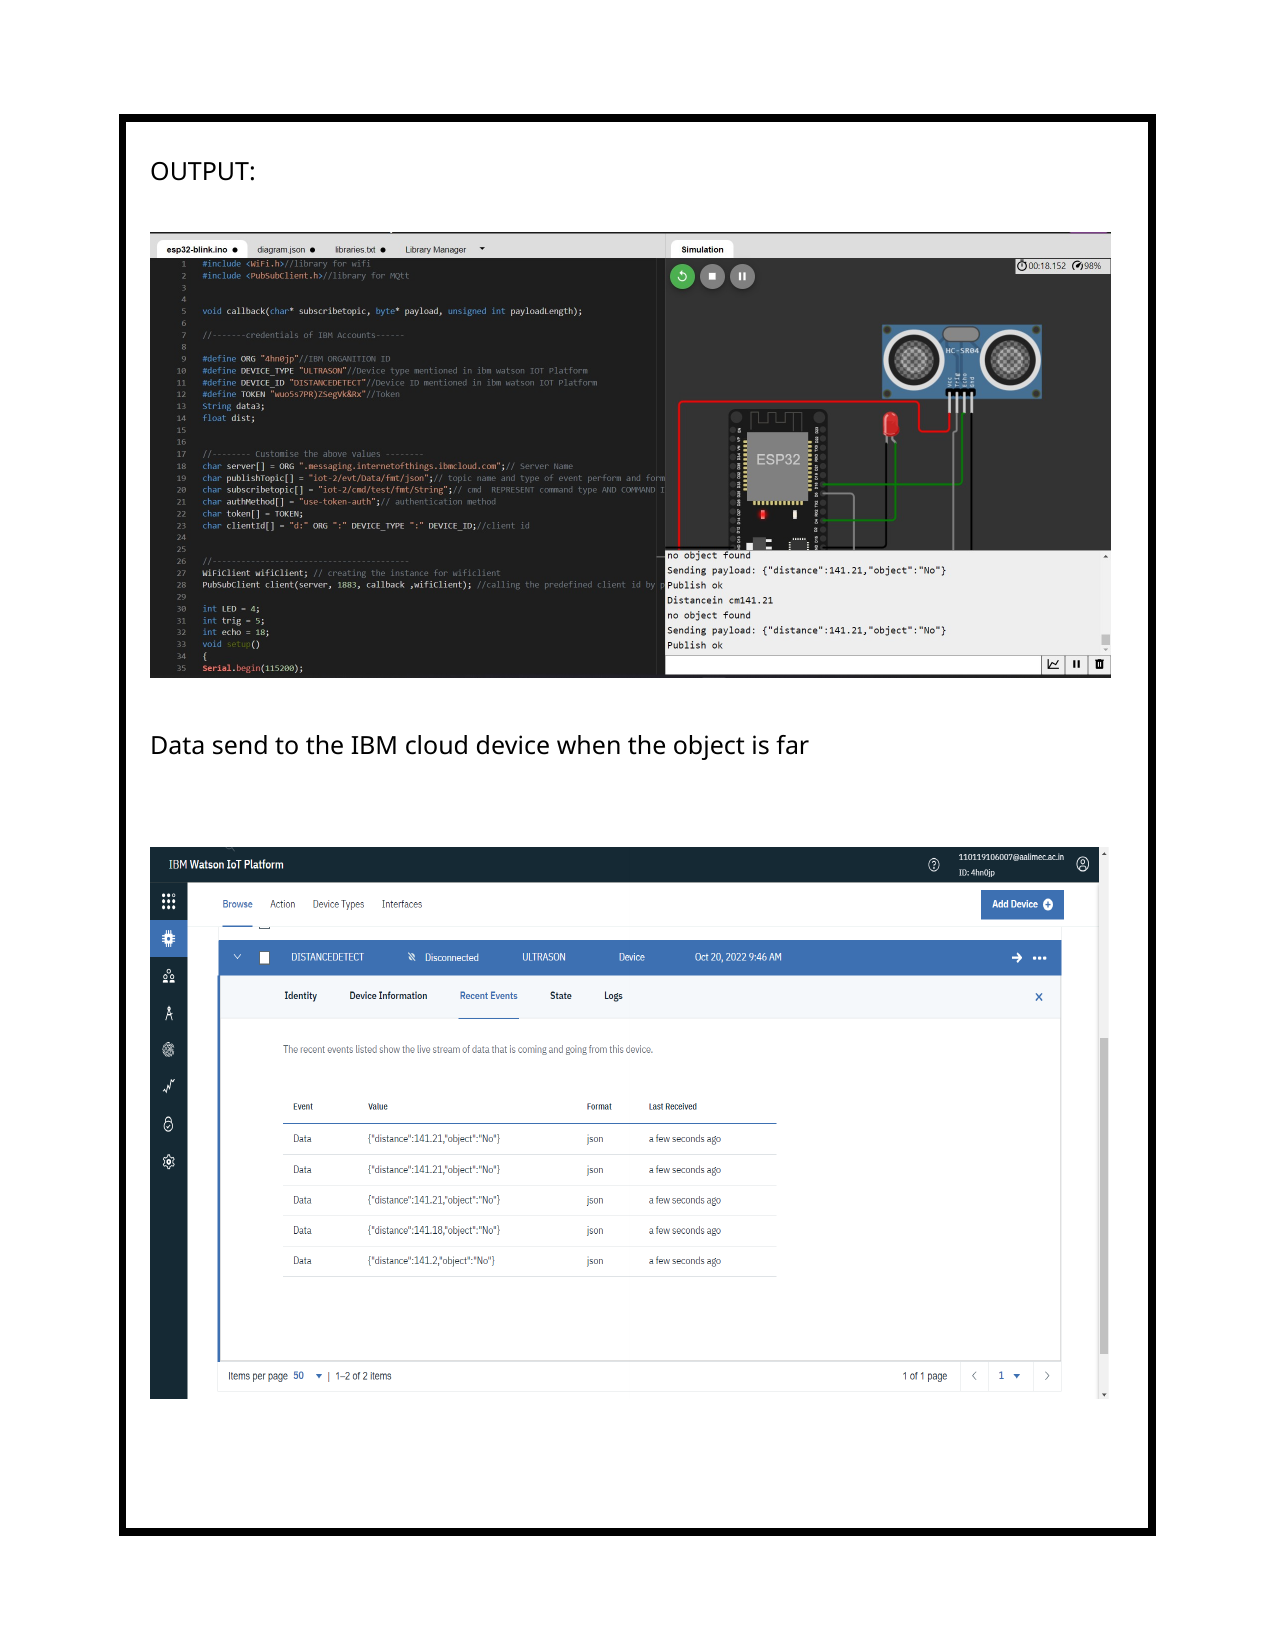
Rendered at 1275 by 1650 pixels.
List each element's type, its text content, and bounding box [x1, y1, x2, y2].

picture [150, 847, 1109, 1399]
text Data send to the IBM cloud device when the object is far [150, 728, 1135, 762]
subtitle OUTPUT: [150, 153, 1135, 187]
picture [150, 232, 1111, 678]
